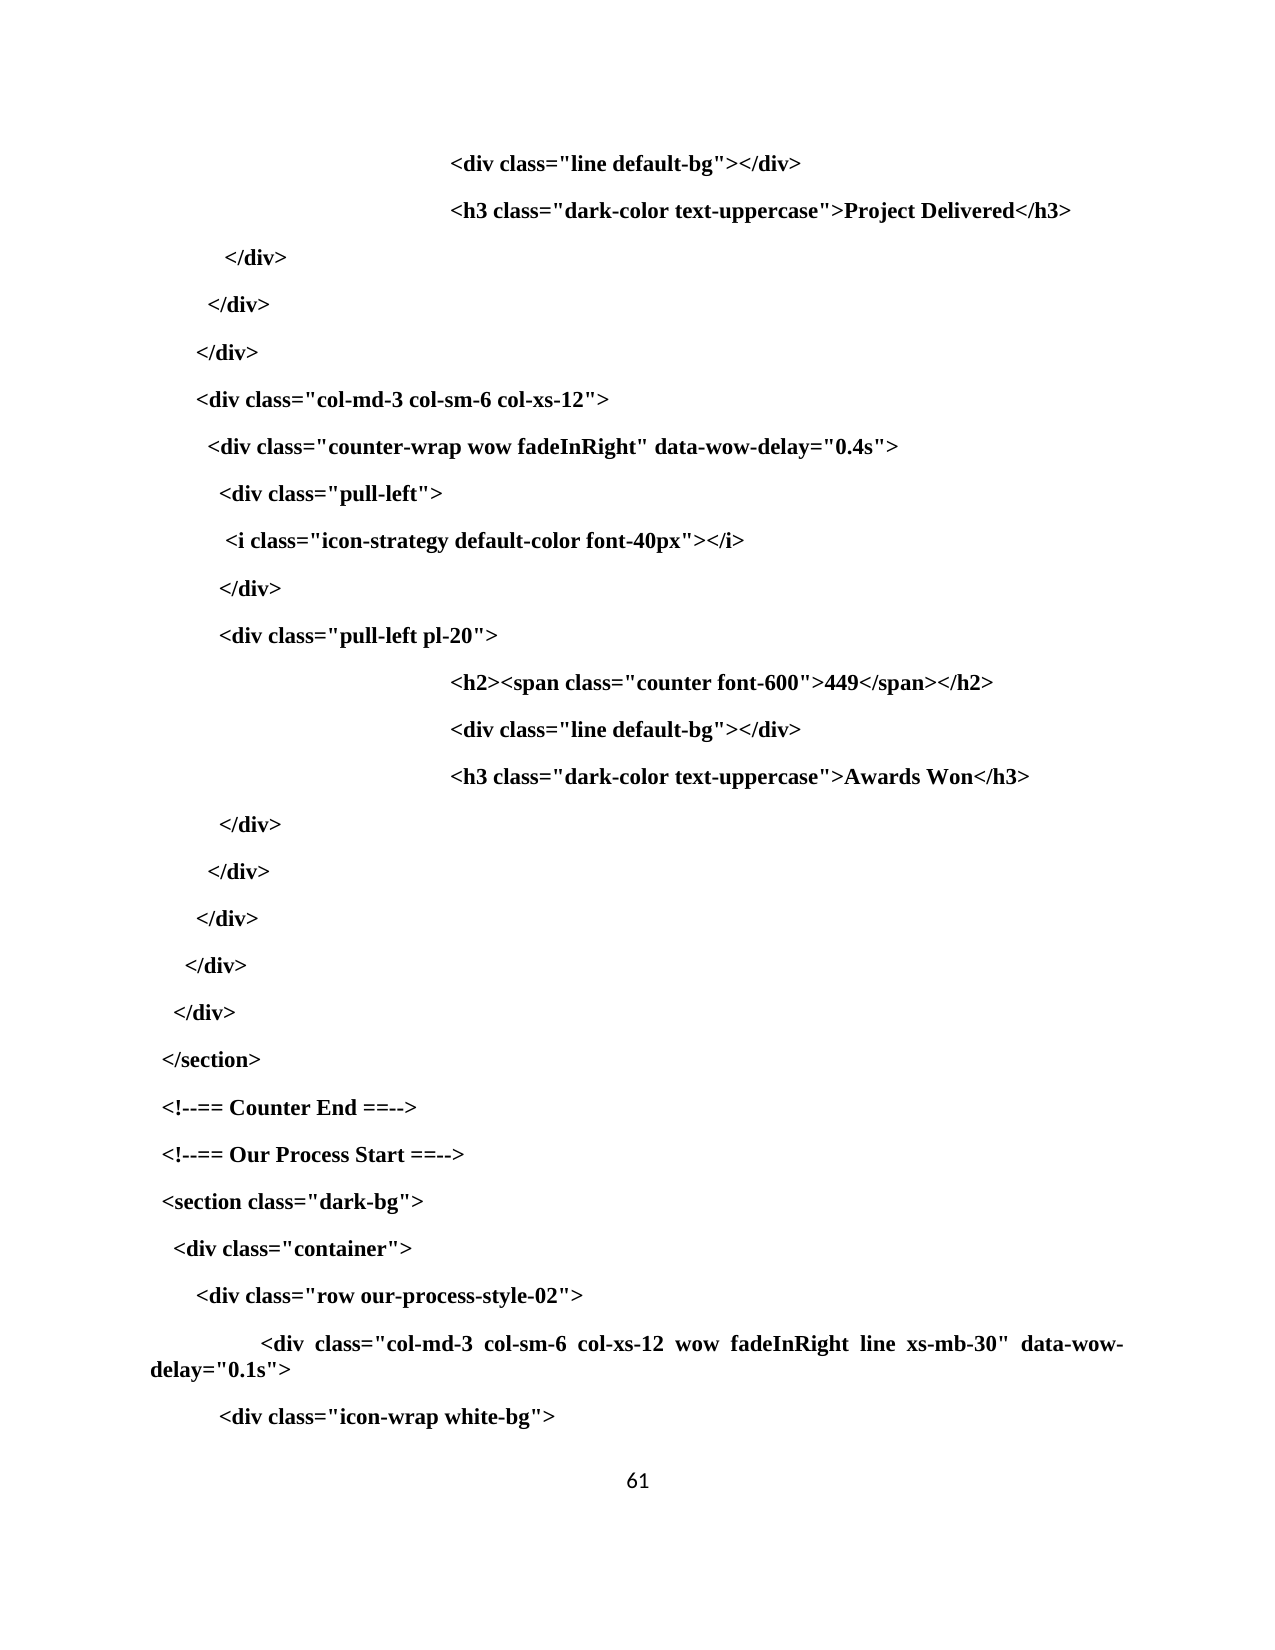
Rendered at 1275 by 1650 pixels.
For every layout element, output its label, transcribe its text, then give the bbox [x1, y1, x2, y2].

text <div class="pull-left pl-20"> [150, 622, 1125, 648]
text <h3 class="dark-color text-uppercase">Project Delivered</h3> [150, 197, 1125, 223]
text <div class="line default-bg"></div> [150, 150, 1125, 176]
text </div> [150, 244, 1125, 271]
text <section class="dark-bg"> [150, 1188, 1125, 1214]
text </div> [150, 952, 1125, 978]
text <div class="icon-wrap white-bg"> [150, 1403, 1125, 1429]
text <div class="pull-left"> [150, 480, 1125, 507]
text <div class="col-md-3 col-sm-6 col-xs-12 wow fadeInRight line xs-mb-30" data-wow-delay="0.1s"> [150, 1330, 1125, 1382]
text <i class="icon-strategy default-color font-40px"></i> [150, 527, 1125, 554]
text </div> [150, 811, 1125, 837]
text <div class="counter-wrap wow fadeInRight" data-wow-delay="0.4s"> [150, 433, 1125, 459]
text <div class="row our-process-style-02"> [150, 1282, 1125, 1309]
text </div> [150, 858, 1125, 884]
text </div> [150, 339, 1125, 365]
text <!--== Counter End ==--> [150, 1094, 1125, 1120]
text </div> [150, 575, 1125, 601]
text <h3 class="dark-color text-uppercase">Awards Won</h3> [150, 763, 1125, 790]
text <div class="container"> [150, 1235, 1125, 1262]
text </div> [150, 292, 1125, 318]
text </div> [150, 999, 1125, 1026]
text <div class="line default-bg"></div> [150, 716, 1125, 743]
text <!--== Our Process Start ==--> [150, 1141, 1125, 1167]
text <div class="col-md-3 col-sm-6 col-xs-12"> [150, 386, 1125, 412]
text </div> [150, 905, 1125, 931]
text </section> [150, 1047, 1125, 1073]
text <h2><span class="counter font-600">449</span></h2> [150, 669, 1125, 695]
